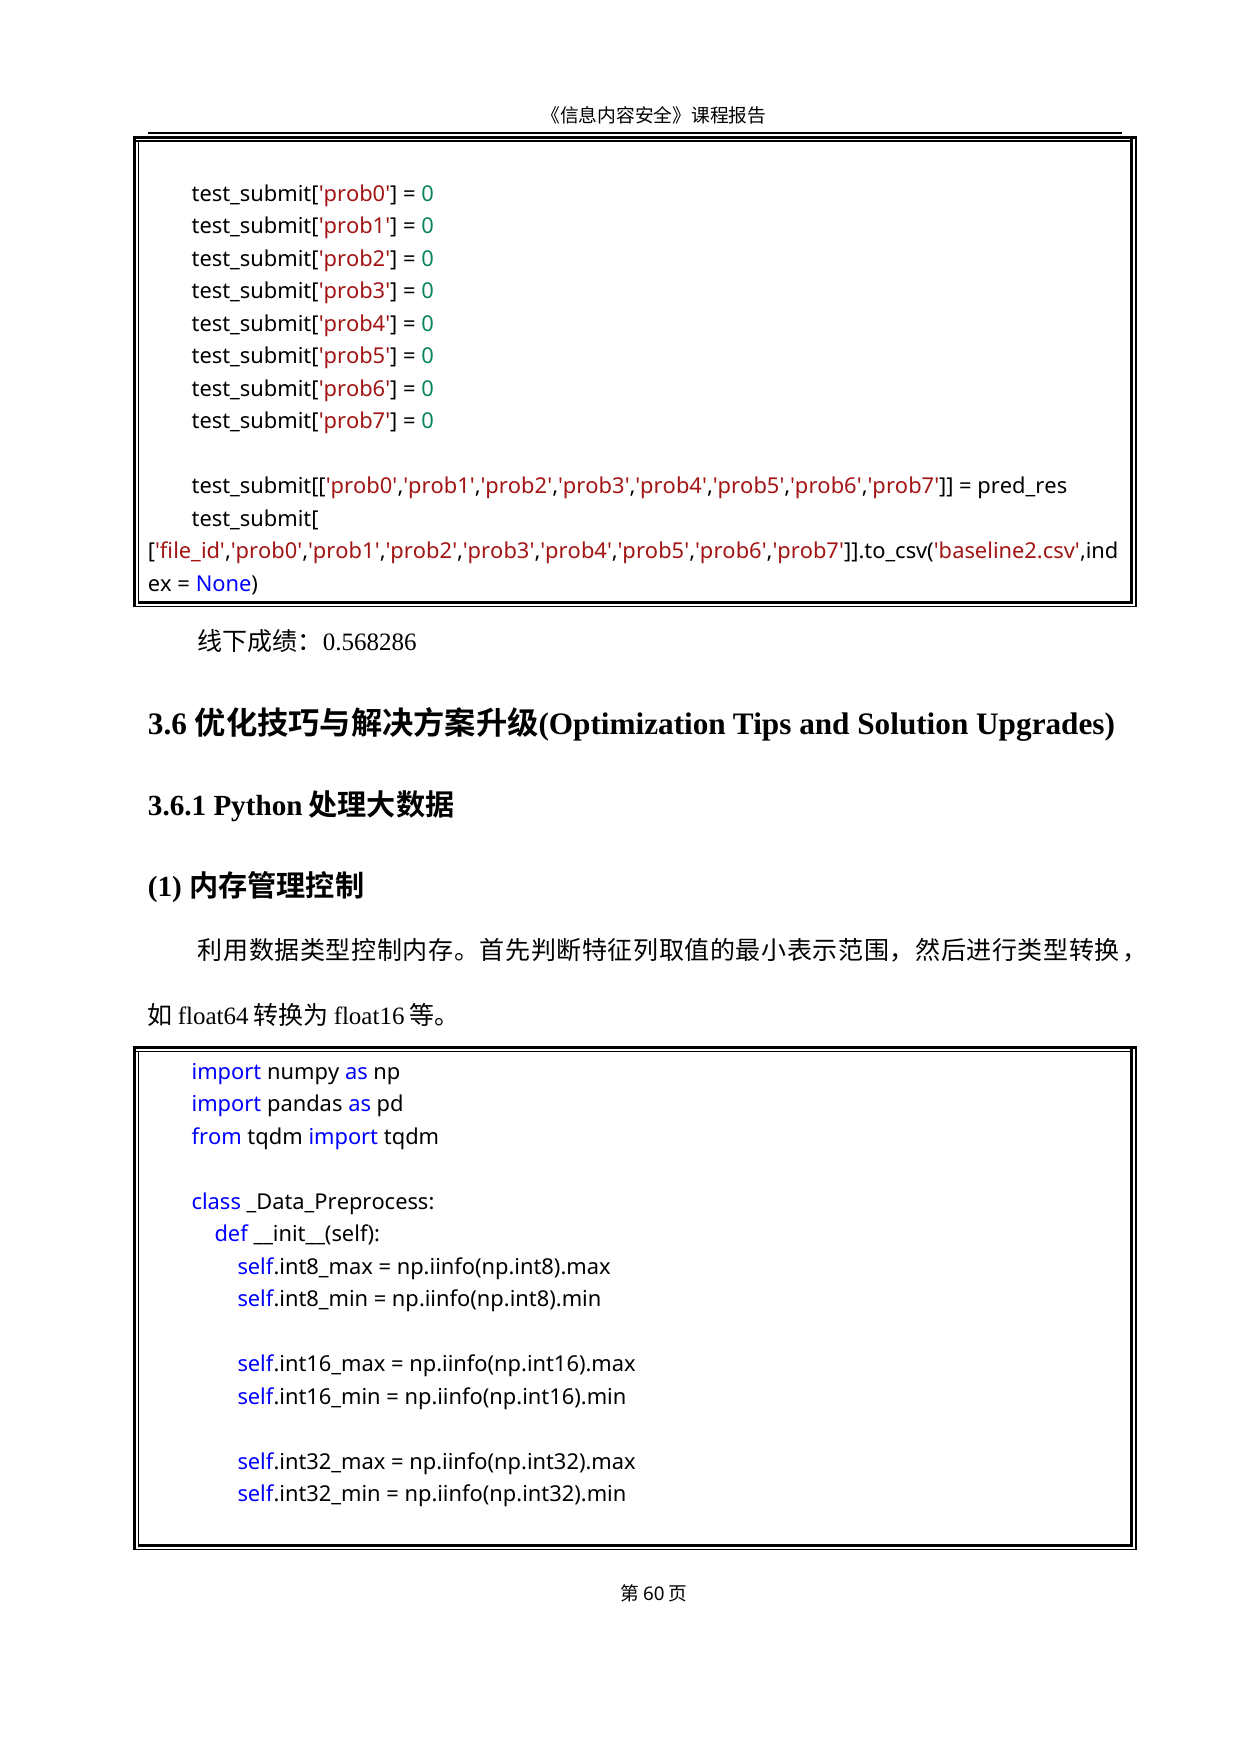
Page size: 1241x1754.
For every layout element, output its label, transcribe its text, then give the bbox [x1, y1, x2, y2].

subtitle 优化技巧与解决方案升级(Optimization Tips and Solution Upgrades) [148, 688, 1122, 753]
subtitle 内存管理控制 [148, 851, 1122, 916]
text test_submit['prob1'] = 0 [148, 209, 1122, 241]
text 线下成绩：0.568286 [148, 607, 1122, 672]
text def __init__(self): [148, 1217, 1122, 1249]
text self.int8_min = np.iinfo(np.int8).min [148, 1282, 1122, 1314]
text import pandas as pd [148, 1087, 1122, 1119]
text test_submit[['file_id','prob0','prob1','prob2','prob3','prob4','prob5','prob6','prob7']].to_csv('baseline2.csv',index = None) [139, 493, 1130, 601]
text 利用数据类型控制内存。首先判断特征列取值的最小表示范围，然后进行类型转换，如float64转换为float16等。 [148, 916, 1122, 1046]
text class _Data_Preprocess: [148, 1184, 1122, 1217]
text test_submit['prob0'] = 0 [148, 176, 1122, 209]
text self.int32_min = np.iinfo(np.int32).min [148, 1477, 1122, 1501]
text test_submit['prob5'] = 0 [148, 339, 1122, 371]
text test_submit['prob7'] = 0 [148, 404, 1122, 436]
text self.int8_max = np.iinfo(np.int8).max [148, 1249, 1122, 1282]
text test_submit['prob4'] = 0 [148, 306, 1122, 339]
text test_submit['prob2'] = 0 [148, 241, 1122, 274]
text from tqdm import tqdm [148, 1119, 1122, 1152]
text self.int16_max = np.iinfo(np.int16).max [148, 1347, 1122, 1379]
subtitle Python处理大数据 [148, 770, 1122, 835]
text test_submit[['prob0','prob1','prob2','prob3','prob4','prob5','prob6','prob7']] = pred_res [148, 469, 1122, 493]
text self.int32_max = np.iinfo(np.int32).max [148, 1444, 1122, 1477]
text import numpy as np [139, 1052, 1130, 1087]
text self.int16_min = np.iinfo(np.int16).min [148, 1379, 1122, 1412]
text test_submit['prob6'] = 0 [148, 371, 1122, 404]
text test_submit['prob3'] = 0 [148, 274, 1122, 306]
